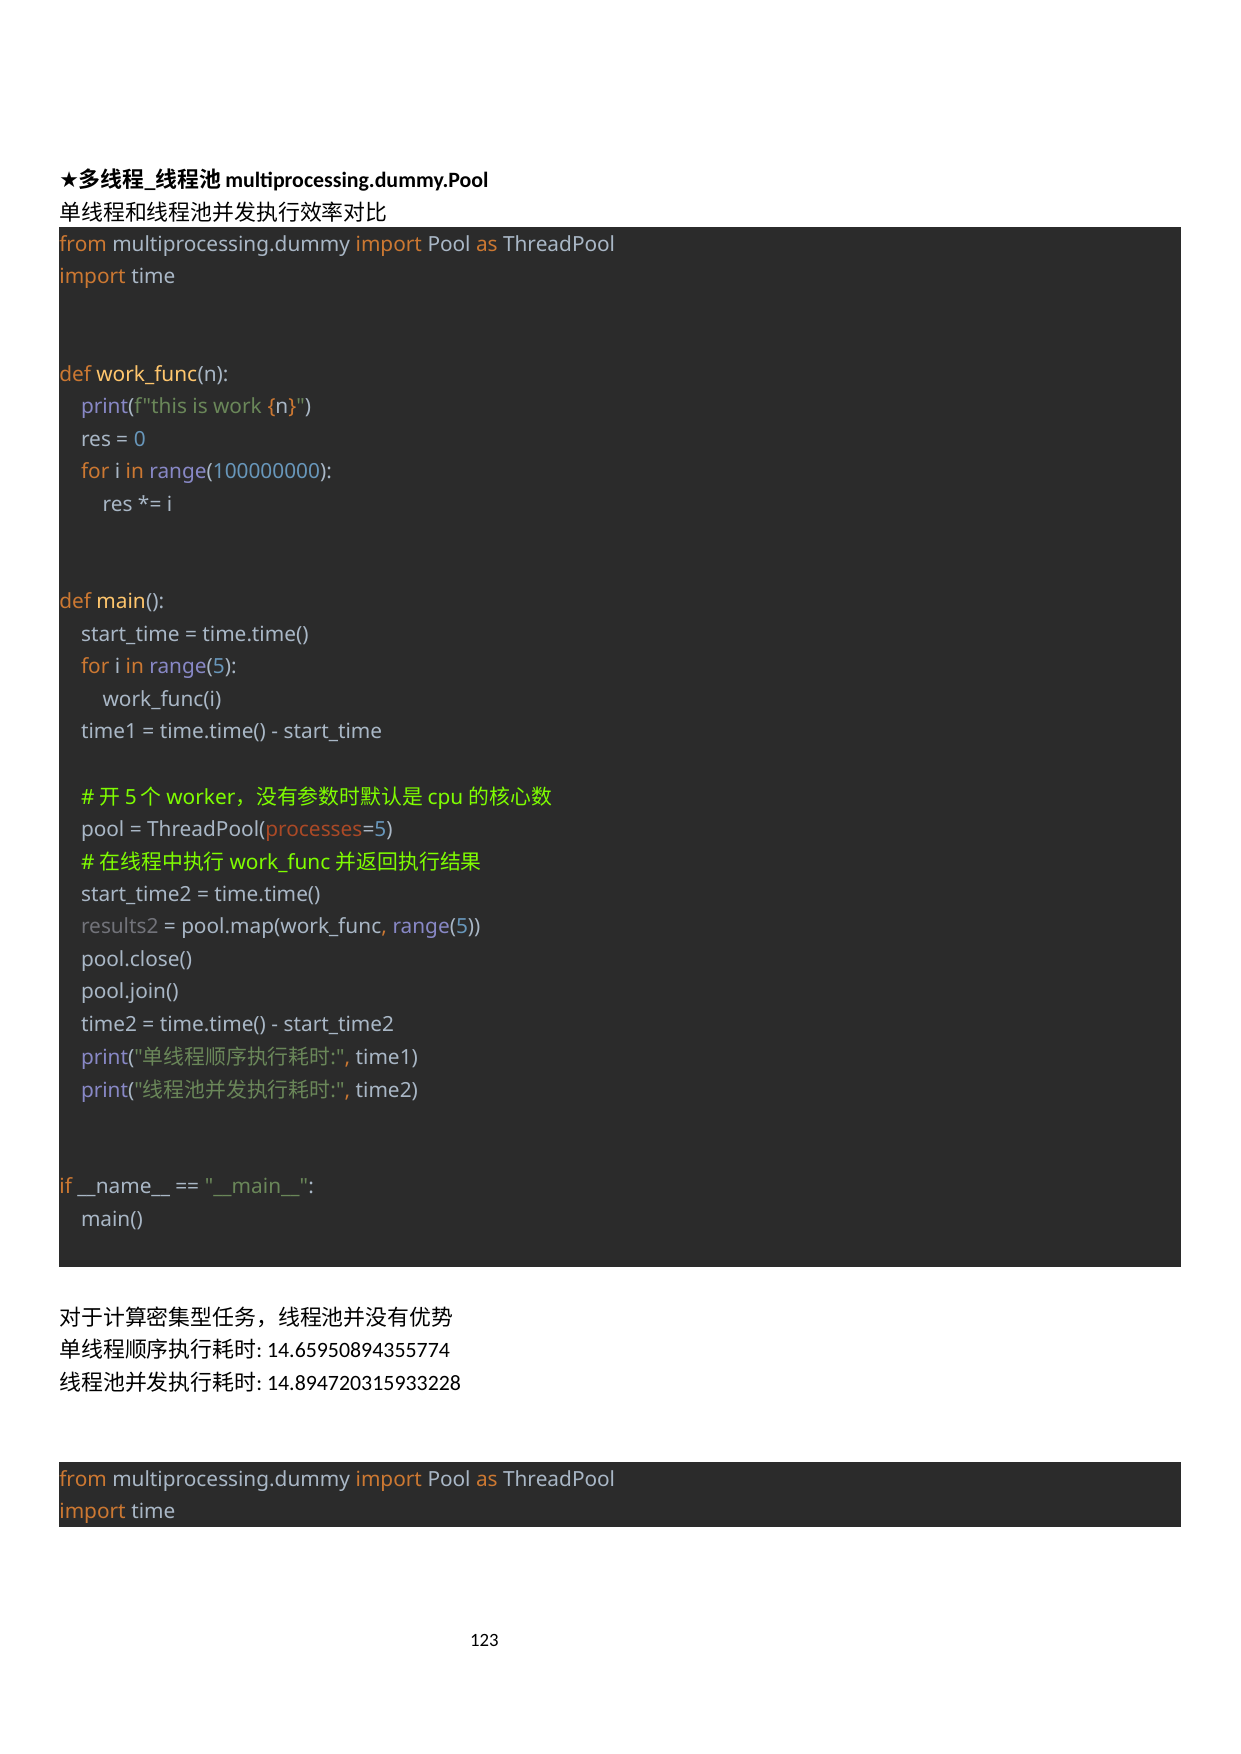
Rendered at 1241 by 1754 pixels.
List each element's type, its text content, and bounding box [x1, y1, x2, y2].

text 单线程和线程池并发执行效率对比 [59, 194, 1181, 227]
text ★多线程_线程池multiprocessing.dummy.Pool [59, 162, 1181, 194]
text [59, 1462, 1181, 1527]
text 单线程顺序执行耗时: 14.65950894355774 [59, 1332, 1181, 1364]
text 线程池并发执行耗时: 14.894720315933228 [59, 1364, 1181, 1397]
text 对于计算密集型任务，线程池并没有优势 [59, 1299, 1181, 1332]
text from multiprocessing.dummy import Pool as ThreadPool import time def work_func(n): print(f"this is work {n}") res = 0 for i in range(100000000): res *= i def main(): start_time = time.time() for i in range(5): work_func(i) time1 = time.time() - start_time # 开5个 worker，没有参数时默认是 cpu 的核心数 pool = ThreadPool(processes=5) # 在线程中执行 work_func 并返回执行结果 start_time2 = time.time() results2 = pool.map(work_func, range(5)) pool.close() pool.join() time2 = time.time() - start_time2 print("单线程顺序执行耗时:", time1) print("线程池并发执行耗时:", time2) if __name__ == "__main__": main() [59, 227, 1181, 1267]
